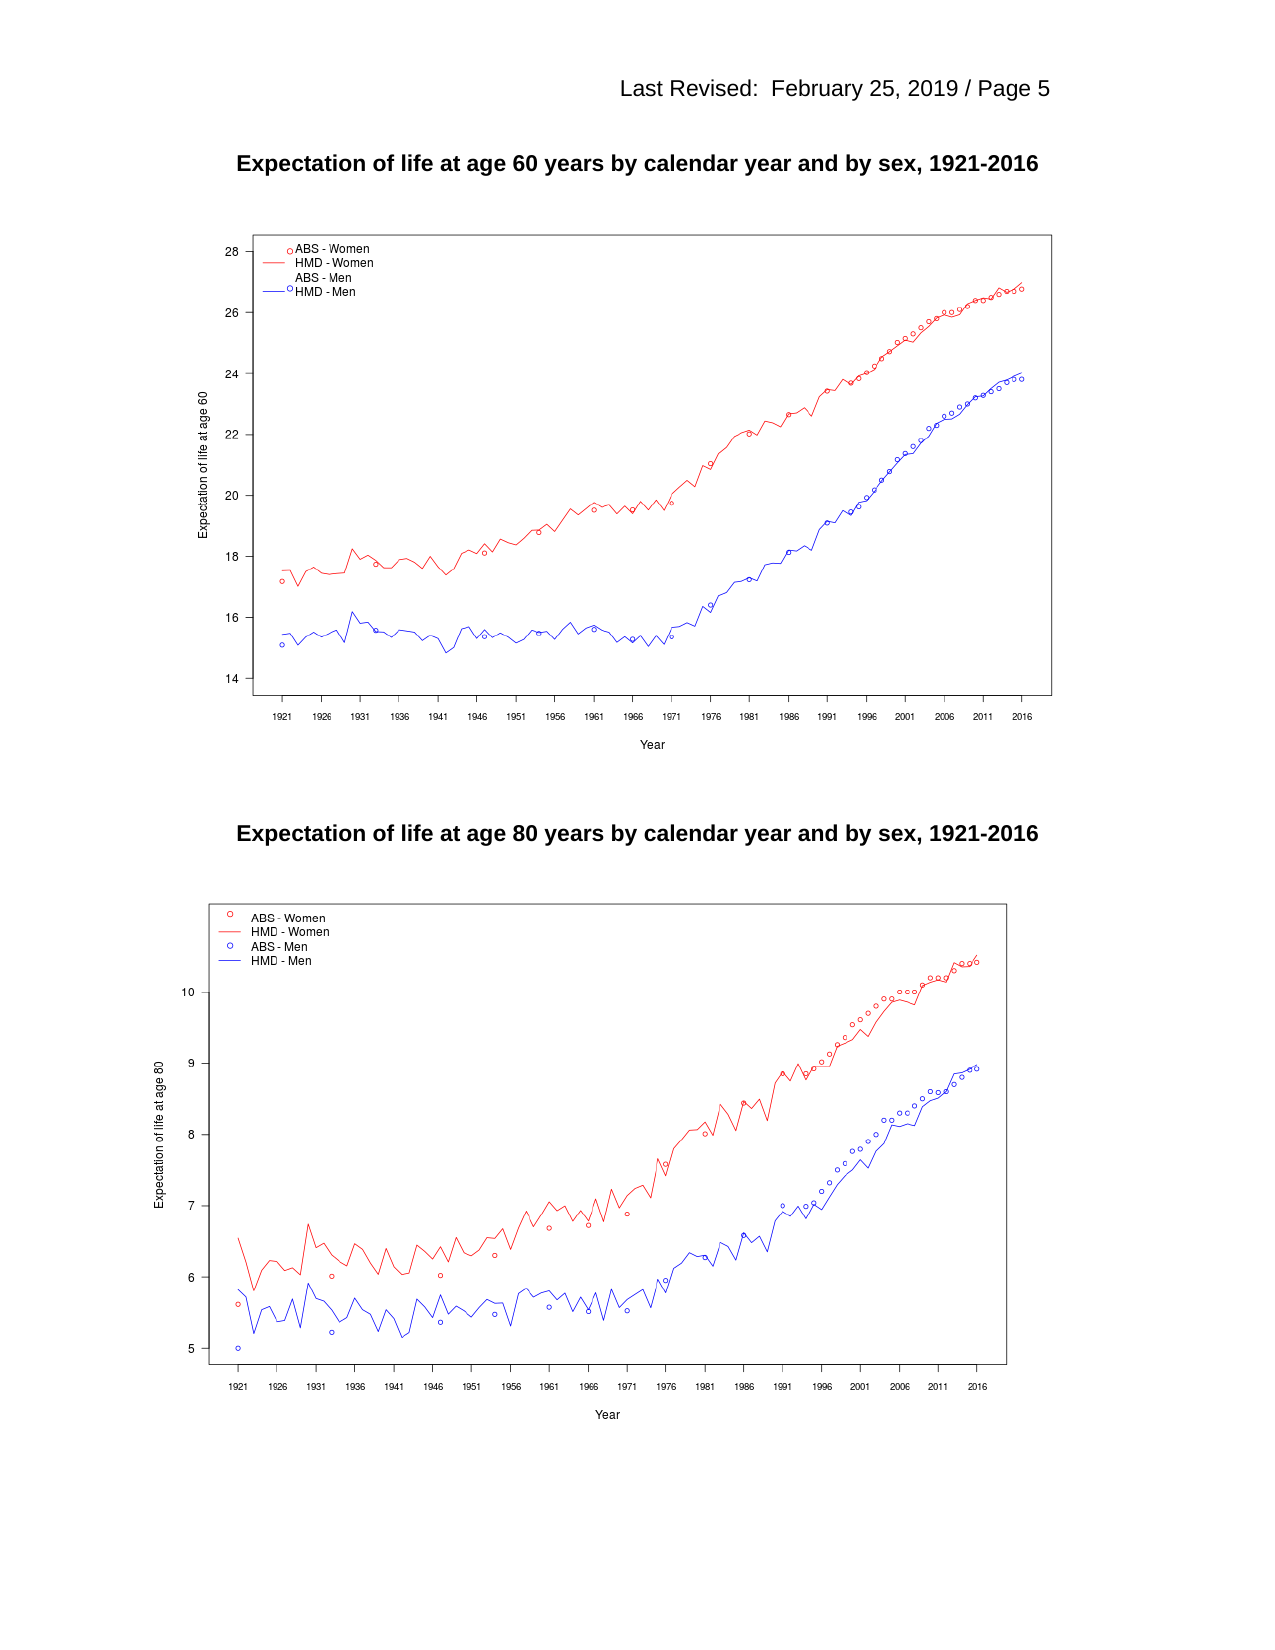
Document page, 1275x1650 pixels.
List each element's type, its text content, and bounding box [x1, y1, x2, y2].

picture [150, 846, 1036, 1437]
text Expectation of life at age 80 years by calendar year and by sex, 1921-2016 [150, 820, 1125, 846]
text Expectation of life at age 60 years by calendar year and by sex, 1921-2016 [150, 150, 1125, 176]
picture [194, 176, 1081, 767]
